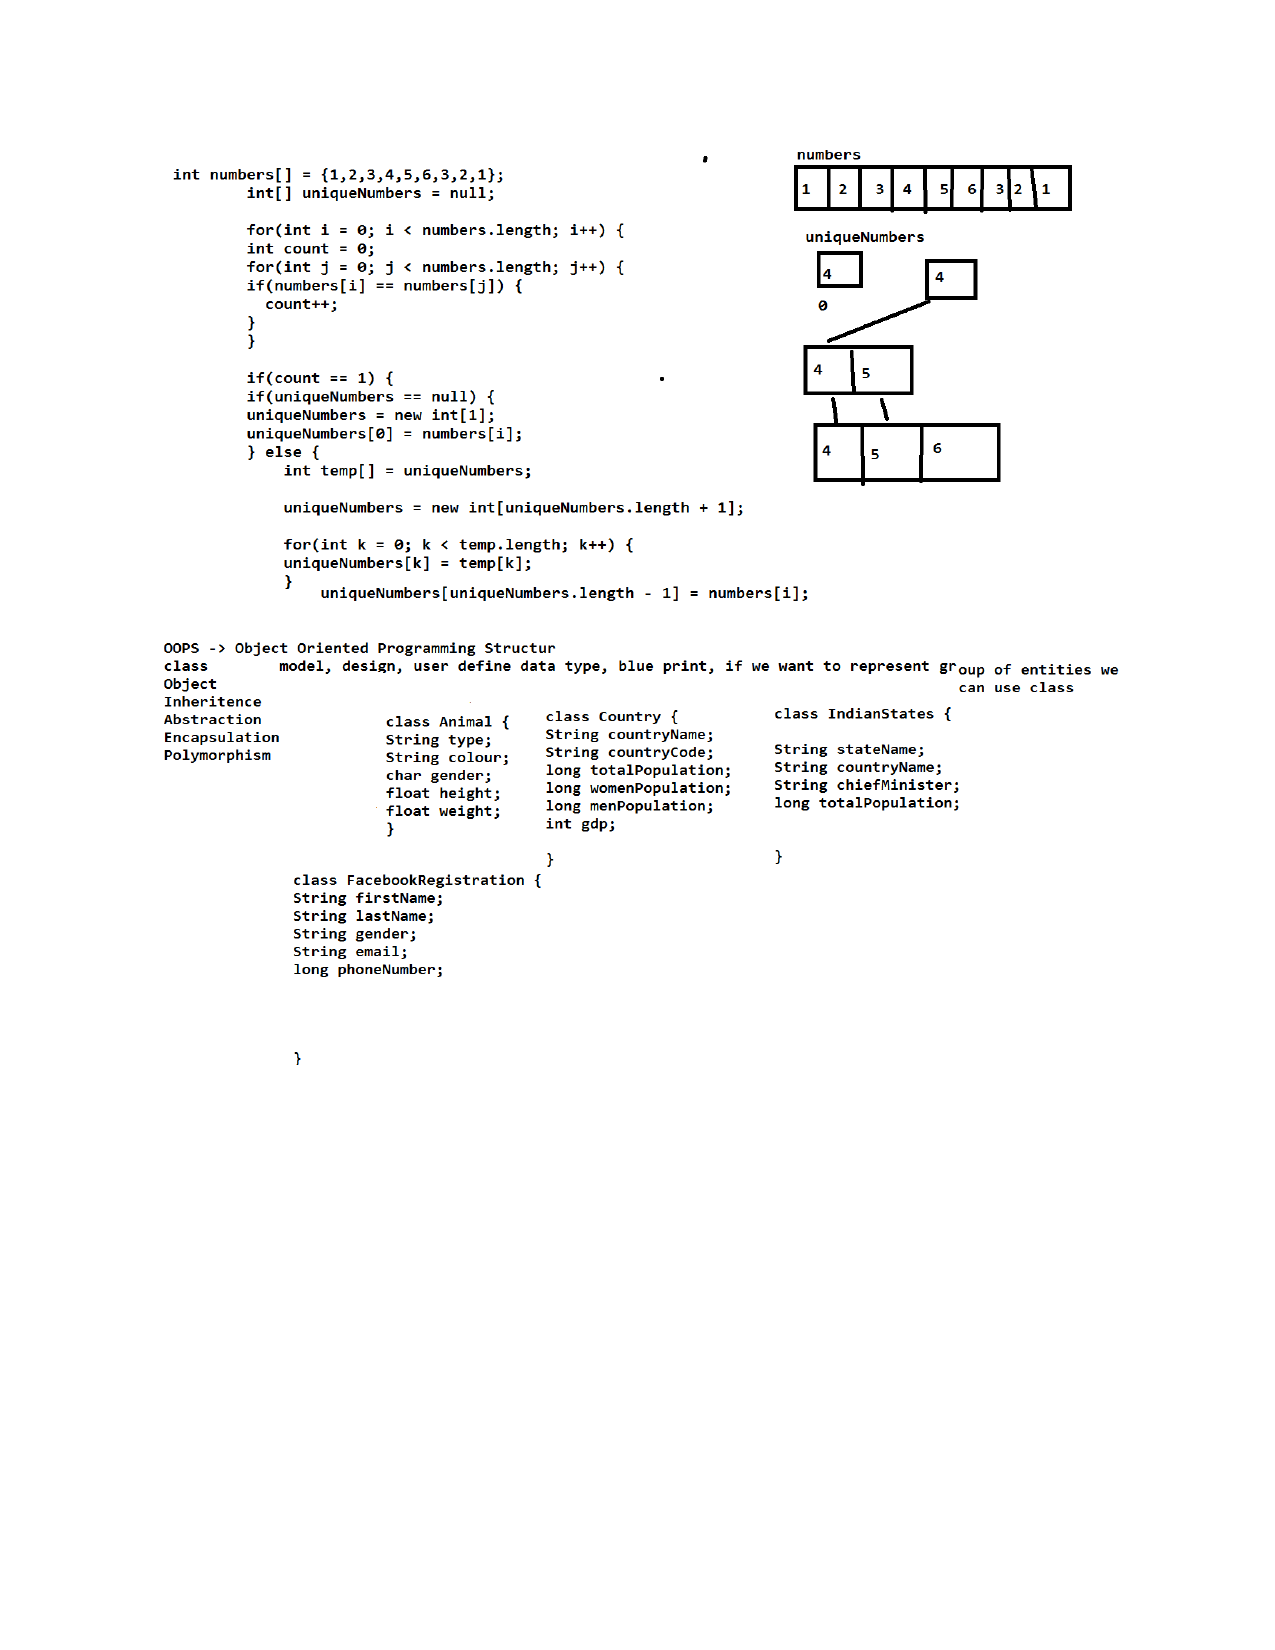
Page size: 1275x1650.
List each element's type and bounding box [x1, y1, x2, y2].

picture [150, 634, 1125, 1066]
picture [150, 150, 1123, 610]
